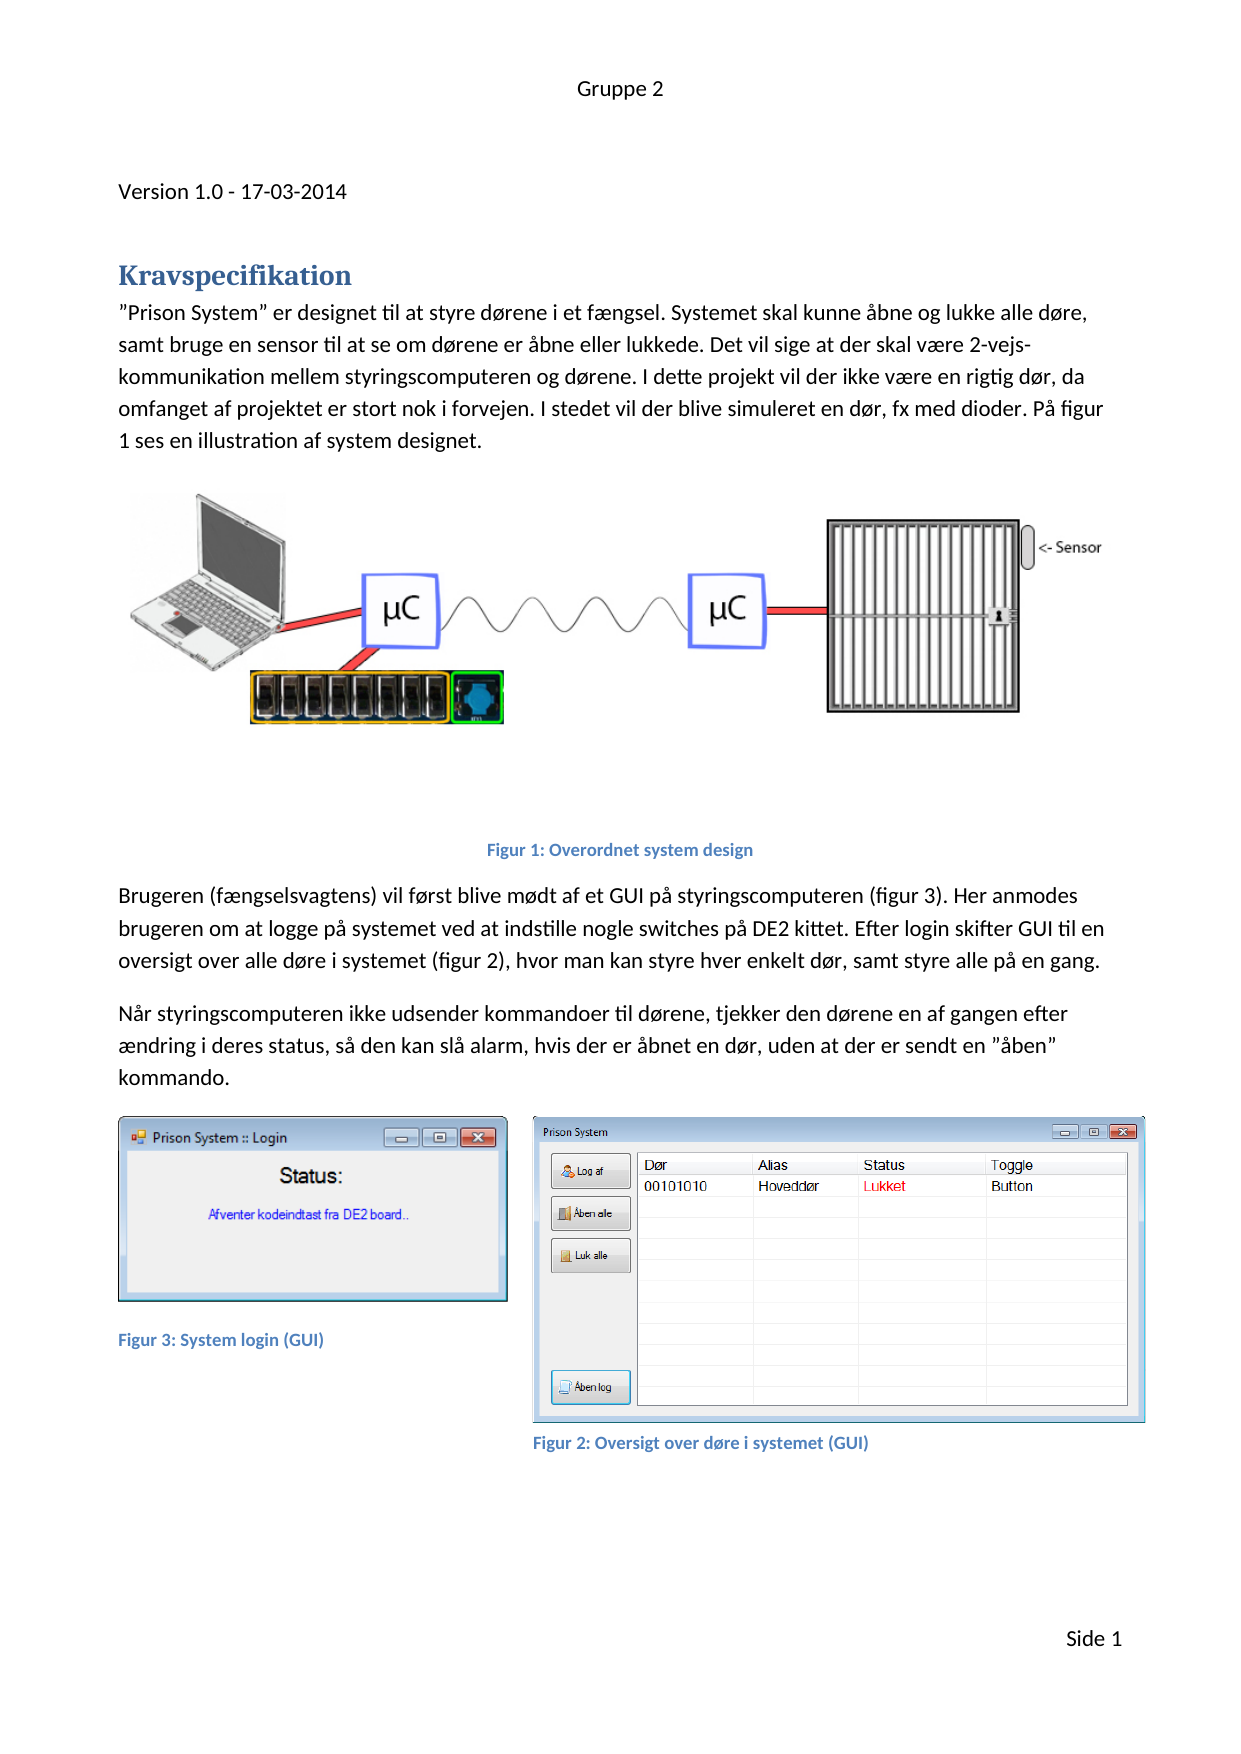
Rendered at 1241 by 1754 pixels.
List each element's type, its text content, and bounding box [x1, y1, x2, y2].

text Figur 1: Overordnet system design [118, 838, 1122, 861]
picture [118, 479, 1122, 813]
picture [118, 1116, 509, 1303]
text Version 1.0 - 17-03-2014 [118, 177, 1122, 205]
text Brugeren (fængselsvagtens) vil først blive mødt af et GUI på styringscomputeren (figur 3). Her anmodes brugeren om at logge på systemet ved at indstille nogle switches på DE2 kittet. Efter login skifter GUI til en oversigt over alle døre i systemet (figur 2), hvor man kan styre hver enkelt dør, samt styre alle på en gang. [118, 882, 1122, 974]
subtitle Kravspecifikation [118, 259, 1122, 293]
text Figur 3: System login (GUI) [118, 1328, 532, 1351]
text Når styringscomputeren ikke udsender kommandoer til dørene, tjekker den dørene en af gangen efter ændring i deres status, så den kan slå alarm, hvis der er åbnet en dør, uden at der er sendt en ”åben” kommando. [118, 999, 1122, 1091]
picture [532, 1116, 1146, 1423]
text ”Prison System” er designet til at styre dørene i et fængsel. Systemet skal kunne åbne og lukke alle døre, samt bruge en sensor til at se om dørene er åbne eller lukkede. Det vil sige at der skal være 2-vejs-kommunikation mellem styringscomputeren og dørene. I dette projekt vil der ikke være en rigtig dør, da omfanget af projektet er stort nok i forvejen. I stedet vil der blive simuleret en dør, fx med dioder. På figur 1 ses en illustration af system designet. [118, 298, 1122, 455]
